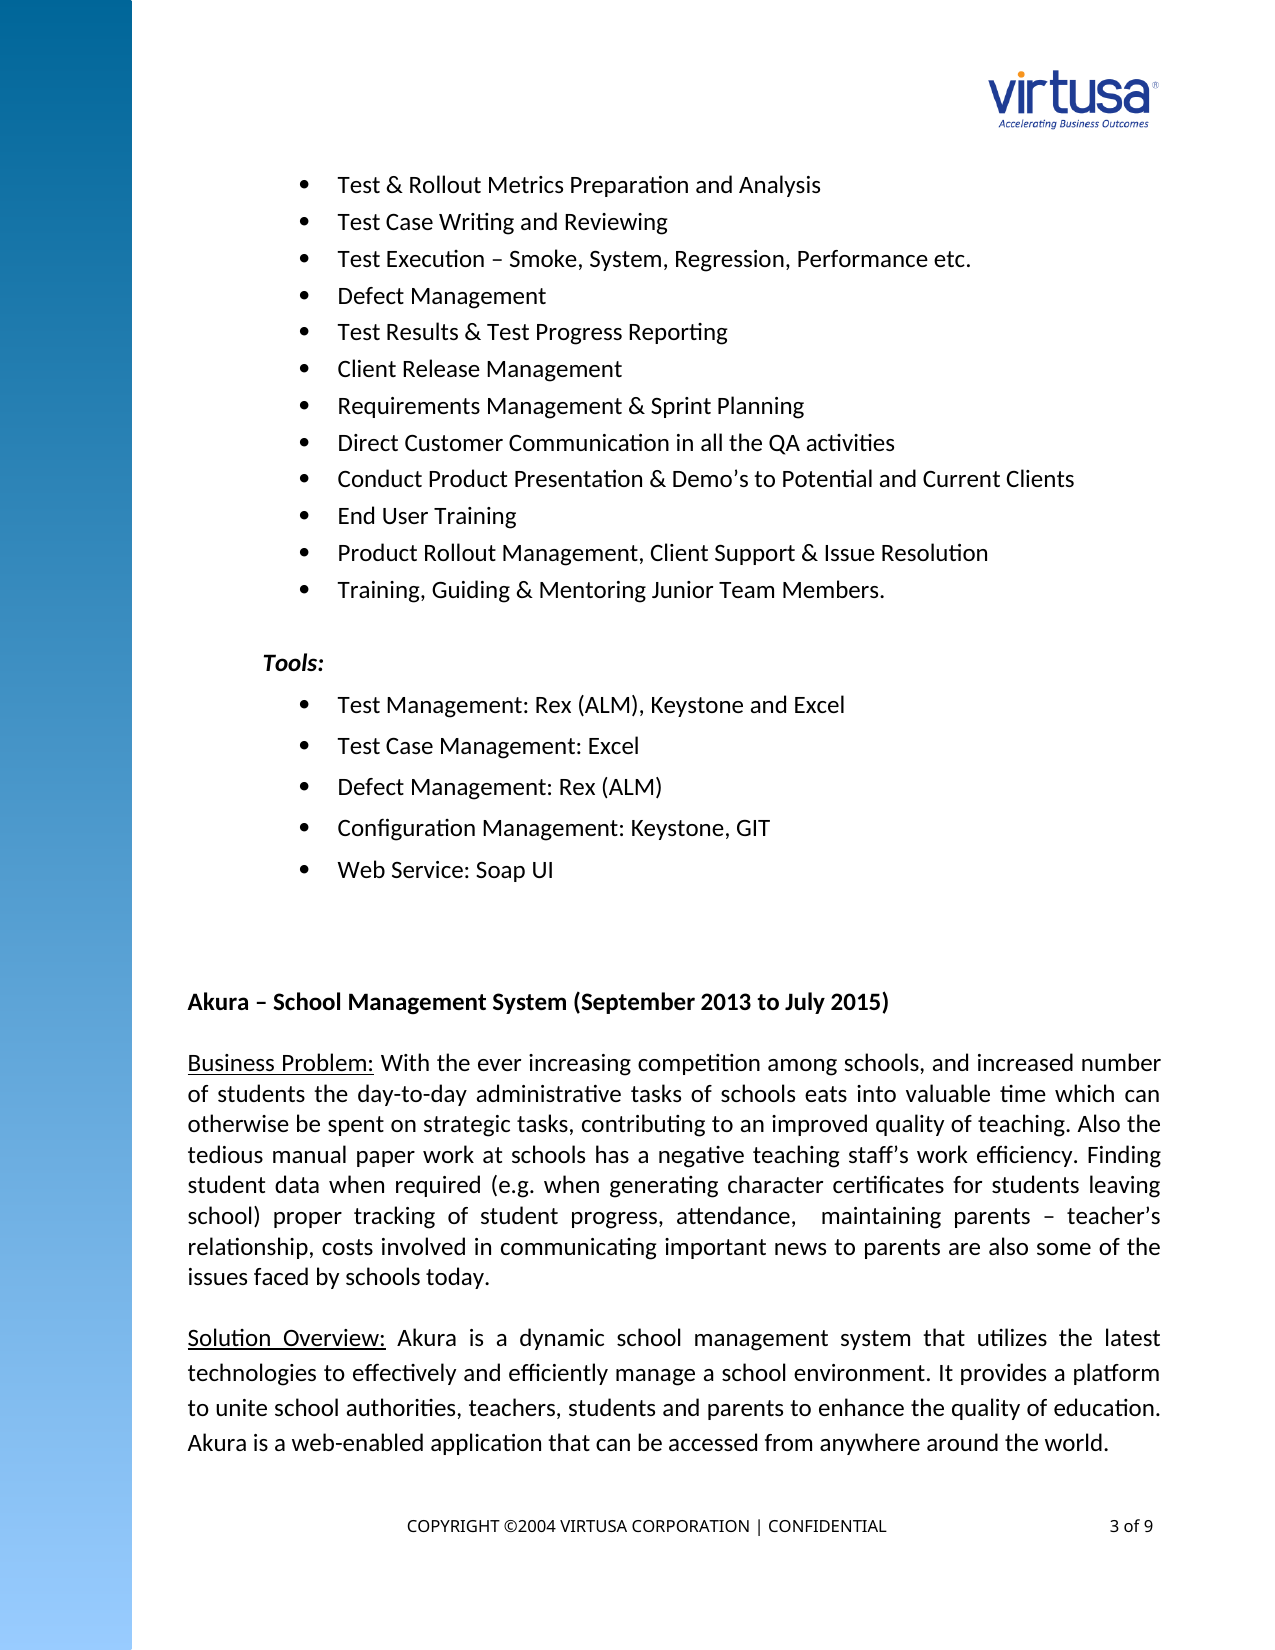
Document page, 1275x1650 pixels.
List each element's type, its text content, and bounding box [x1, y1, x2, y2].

list Configuration Management: Keystone, GIT [300, 812, 1125, 843]
list Test Execution – Smoke, System, Regression, Performance etc. [300, 243, 1125, 273]
picture [983, 65, 1163, 132]
list Defect Management: Rex (ALM) [300, 771, 1125, 802]
text Solution Overview: Akura is a dynamic school management system that utilizes the latest technologies to effectively and efficiently manage a school environment. It provides a platform to unite school authorities, teachers, students and parents to enhance the quality of education. Akura is a web-enabled application that can be accessed from anywhere around the world. [187, 1322, 1162, 1458]
text Business Problem: With the ever increasing competition among schools, and increased number of students the day-to-day administrative tasks of schools eats into valuable time which can otherwise be spent on strategic tasks, contributing to an improved quality of teaching. Also the tedious manual paper work at schools has a negative teaching staff’s work efficiency. Finding student data when required (e.g. when generating character certificates for students leaving school) proper tracking of student progress, attendance, maintaining parents – teacher’s relationship, costs involved in communicating important news to parents are also some of the issues faced by schools today. [187, 1048, 1162, 1292]
list Client Release Management [300, 353, 1125, 384]
list End User Training [300, 500, 1125, 531]
list Direct Customer Communication in all the QA activities [300, 427, 1125, 457]
list Test Case Management: Excel [300, 730, 1125, 761]
list Test Results & Test Progress Reporting [300, 317, 1125, 347]
list Test Case Writing and Reviewing [300, 206, 1125, 237]
list Akura – School Management System (September 2013 to July 2015) [112, 987, 1106, 1017]
list Requirements Management & Sprint Planning [300, 390, 1125, 421]
list Defect Management [300, 280, 1125, 310]
list Product Rollout Management, Client Support & Issue Resolution [300, 537, 1125, 568]
list Web Service: Soap UI [300, 854, 1125, 884]
list Training, Guiding & Mentoring Junior Team Members. [300, 574, 1125, 604]
list Test Management: Rex (ALM), Keystone and Excel [300, 689, 1125, 719]
list Conduct Product Presentation & Demo’s to Potential and Current Clients [300, 464, 1125, 494]
text Tools: [187, 647, 1125, 678]
list Test & Rollout Metrics Preparation and Analysis [300, 169, 1125, 200]
